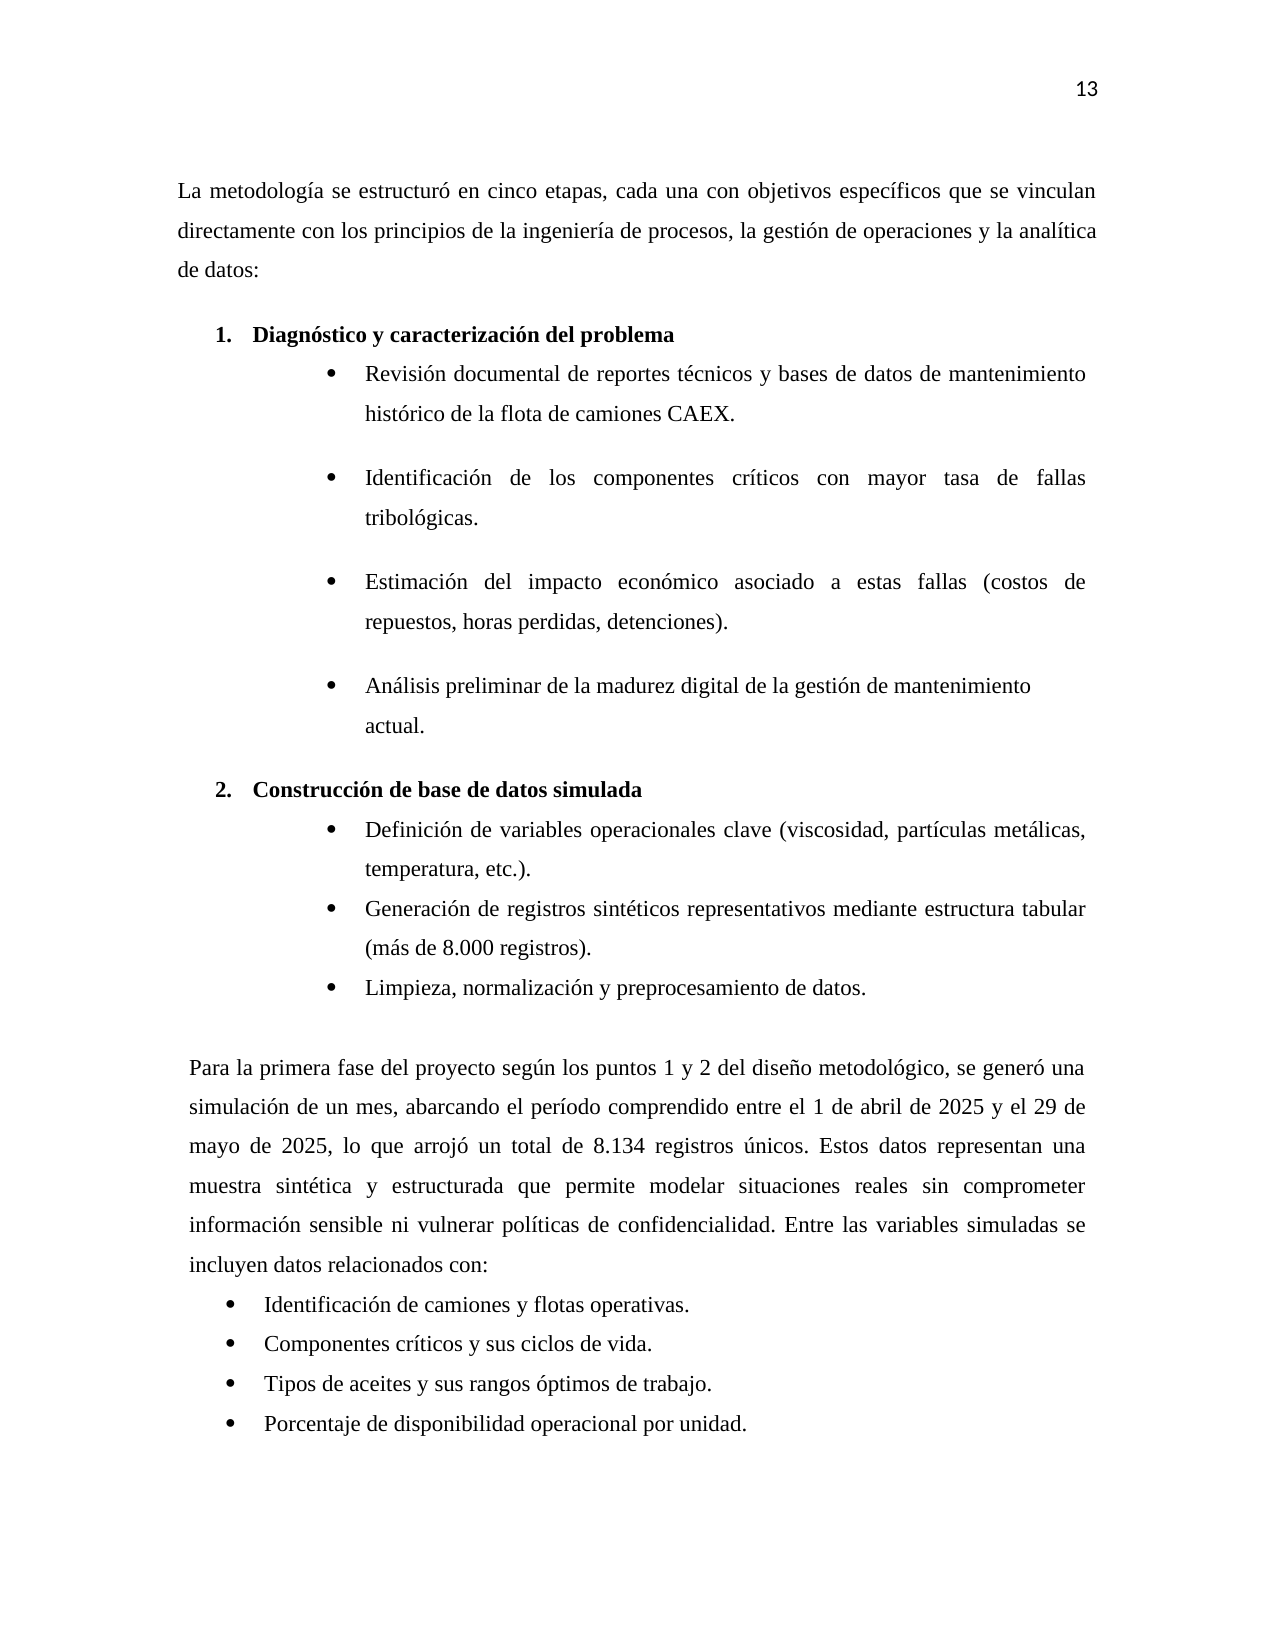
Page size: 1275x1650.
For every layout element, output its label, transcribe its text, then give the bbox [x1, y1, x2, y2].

list Revisión documental de reportes técnicos y bases de datos de mantenimiento histórico de la flota de camiones CAEX. [327, 360, 1087, 426]
list Identificación de camiones y flotas operativas. [226, 1291, 1087, 1317]
list Porcentaje de disponibilidad operacional por unidad. [226, 1410, 1087, 1436]
list Definición de variables operacionales clave (viscosidad, partículas metálicas, temperatura, etc.). [327, 816, 1087, 882]
list Análisis preliminar de la madurez digital de la gestión de mantenimiento actual. [327, 672, 1098, 738]
list Construcción de base de datos simulada [215, 776, 1087, 802]
list Diagnóstico y caracterización del problema [215, 321, 1087, 347]
text Para la primera fase del proyecto según los puntos 1 y 2 del diseño metodológico, se generó una simulación de un mes, abarcando el período comprendido entre el 1 de abril de 2025 y el 29 de mayo de 2025, lo que arrojó un total de 8.134 registros únicos. Estos datos representan una muestra sintética y estructurada que permite modelar situaciones reales sin comprometer información sensible ni vulnerar políticas de confidencialidad. Entre las variables simuladas se incluyen datos relacionados con: [189, 1053, 1087, 1277]
list Estimación del impacto económico asociado a estas fallas (costos de repuestos, horas perdidas, detenciones). [327, 568, 1087, 634]
list Tipos de aceites y sus rangos óptimos de trabajo. [226, 1370, 1087, 1396]
text La metodología se estructuró en cinco etapas, cada una con objetivos específicos que se vinculan directamente con los principios de la ingeniería de procesos, la gestión de operaciones y la analítica de datos: [177, 177, 1098, 282]
list Componentes críticos y sus ciclos de vida. [226, 1330, 1087, 1357]
list Identificación de los componentes críticos con mayor tasa de fallas tribológicas. [327, 464, 1087, 530]
list Limpieza, normalización y preprocesamiento de datos. [327, 974, 1087, 1001]
list Generación de registros sintéticos representativos mediante estructura tabular (más de 8.000 registros). [327, 895, 1087, 961]
